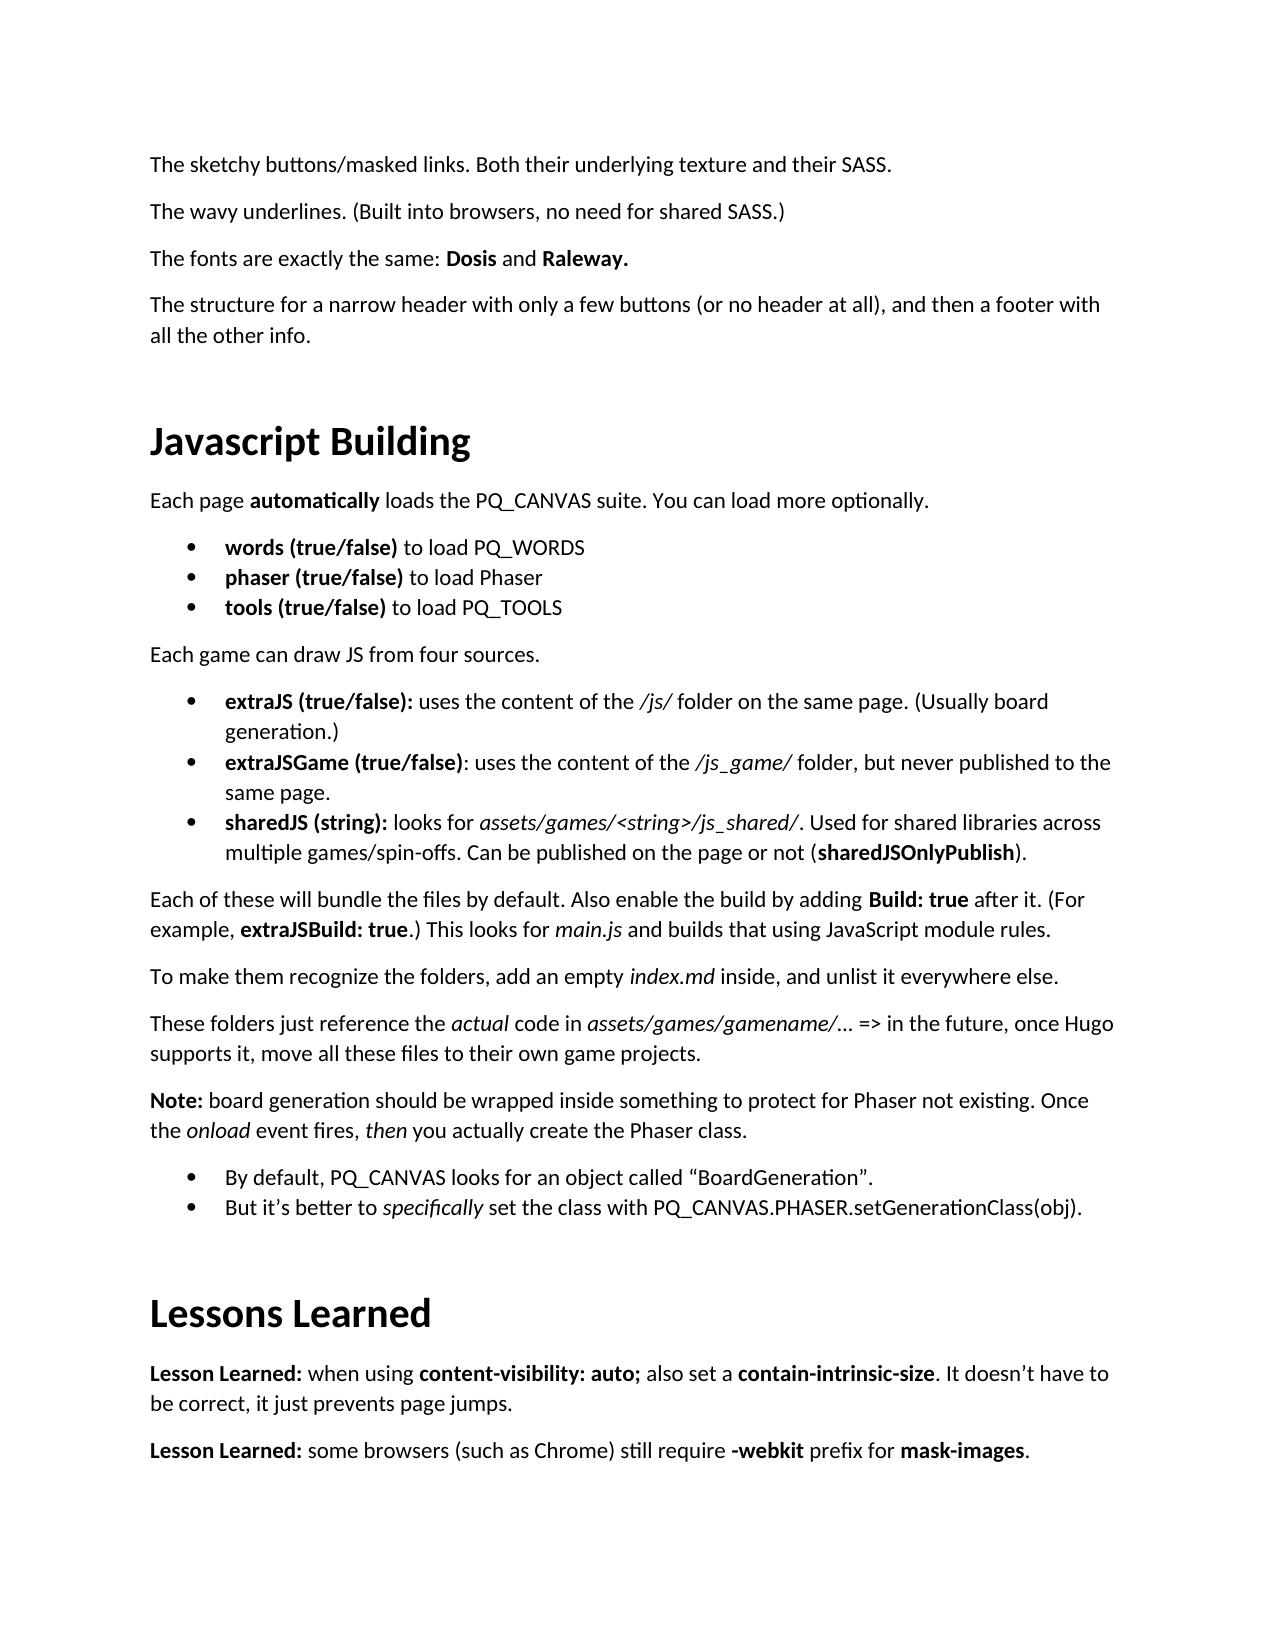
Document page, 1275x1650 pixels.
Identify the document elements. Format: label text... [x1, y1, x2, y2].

subtitle Javascript Building [150, 414, 1125, 465]
list sharedJS (string): looks for assets/games/<string>/js_shared/. Used for shared libraries across multiple games/spin-offs. Can be published on the page or not (sharedJSOnlyPublish). [187, 808, 1125, 866]
text These folders just reference the actual code in assets/games/gamename/… => in the future, once Hugo supports it, move all these files to their own game projects. [150, 1009, 1125, 1067]
text Each page automatically loads the PQ_CANVAS suite. You can load more optionally. [150, 486, 1125, 514]
list extraJSGame (true/false): uses the content of the /js_game/ folder, but never published to the same page. [187, 748, 1125, 806]
text Note: board generation should be wrapped inside something to protect for Phaser not existing. Once the onload event fires, then you actually create the Phaser class. [150, 1086, 1125, 1144]
text The sketchy buttons/masked links. Both their underlying texture and their SASS. [150, 150, 1125, 178]
subtitle Lessons Learned [150, 1287, 1125, 1338]
list By default, PQ_CANVAS looks for an object called “BoardGeneration”. [187, 1163, 1125, 1191]
list tools (true/false) to load PQ_TOOLS [187, 593, 1125, 621]
list phaser (true/false) to load Phaser [187, 563, 1125, 591]
list words (true/false) to load PQ_WORDS [187, 533, 1125, 561]
text The structure for a narrow header with only a few buttons (or no header at all), and then a footer with all the other info. [150, 291, 1125, 349]
text Each of these will bundle the files by default. Also enable the build by adding Build: true after it. (For example, extraJSBuild: true.) This looks for main.js and builds that using JavaScript module rules. [150, 885, 1125, 943]
text Lesson Learned: when using content-visibility: auto; also set a contain-intrinsic-size. It doesn’t have to be correct, it just prevents page jumps. [150, 1359, 1125, 1417]
text The fonts are exactly the same: Dosis and Raleway. [150, 244, 1125, 272]
list But it’s better to specifically set the class with PQ_CANVAS.PHASER.setGenerationClass(obj). [187, 1193, 1125, 1221]
list extraJS (true/false): uses the content of the /js/ folder on the same page. (Usually board generation.) [187, 687, 1125, 745]
text The wavy underlines. (Built into browsers, no need for shared SASS.) [150, 197, 1125, 225]
text To make them recognize the folders, add an empty index.md inside, and unlist it everywhere else. [150, 962, 1125, 990]
text Lesson Learned: some browsers (such as Chrome) still require -webkit prefix for mask-images. [150, 1436, 1125, 1464]
text Each game can draw JS from four sources. [150, 640, 1125, 668]
